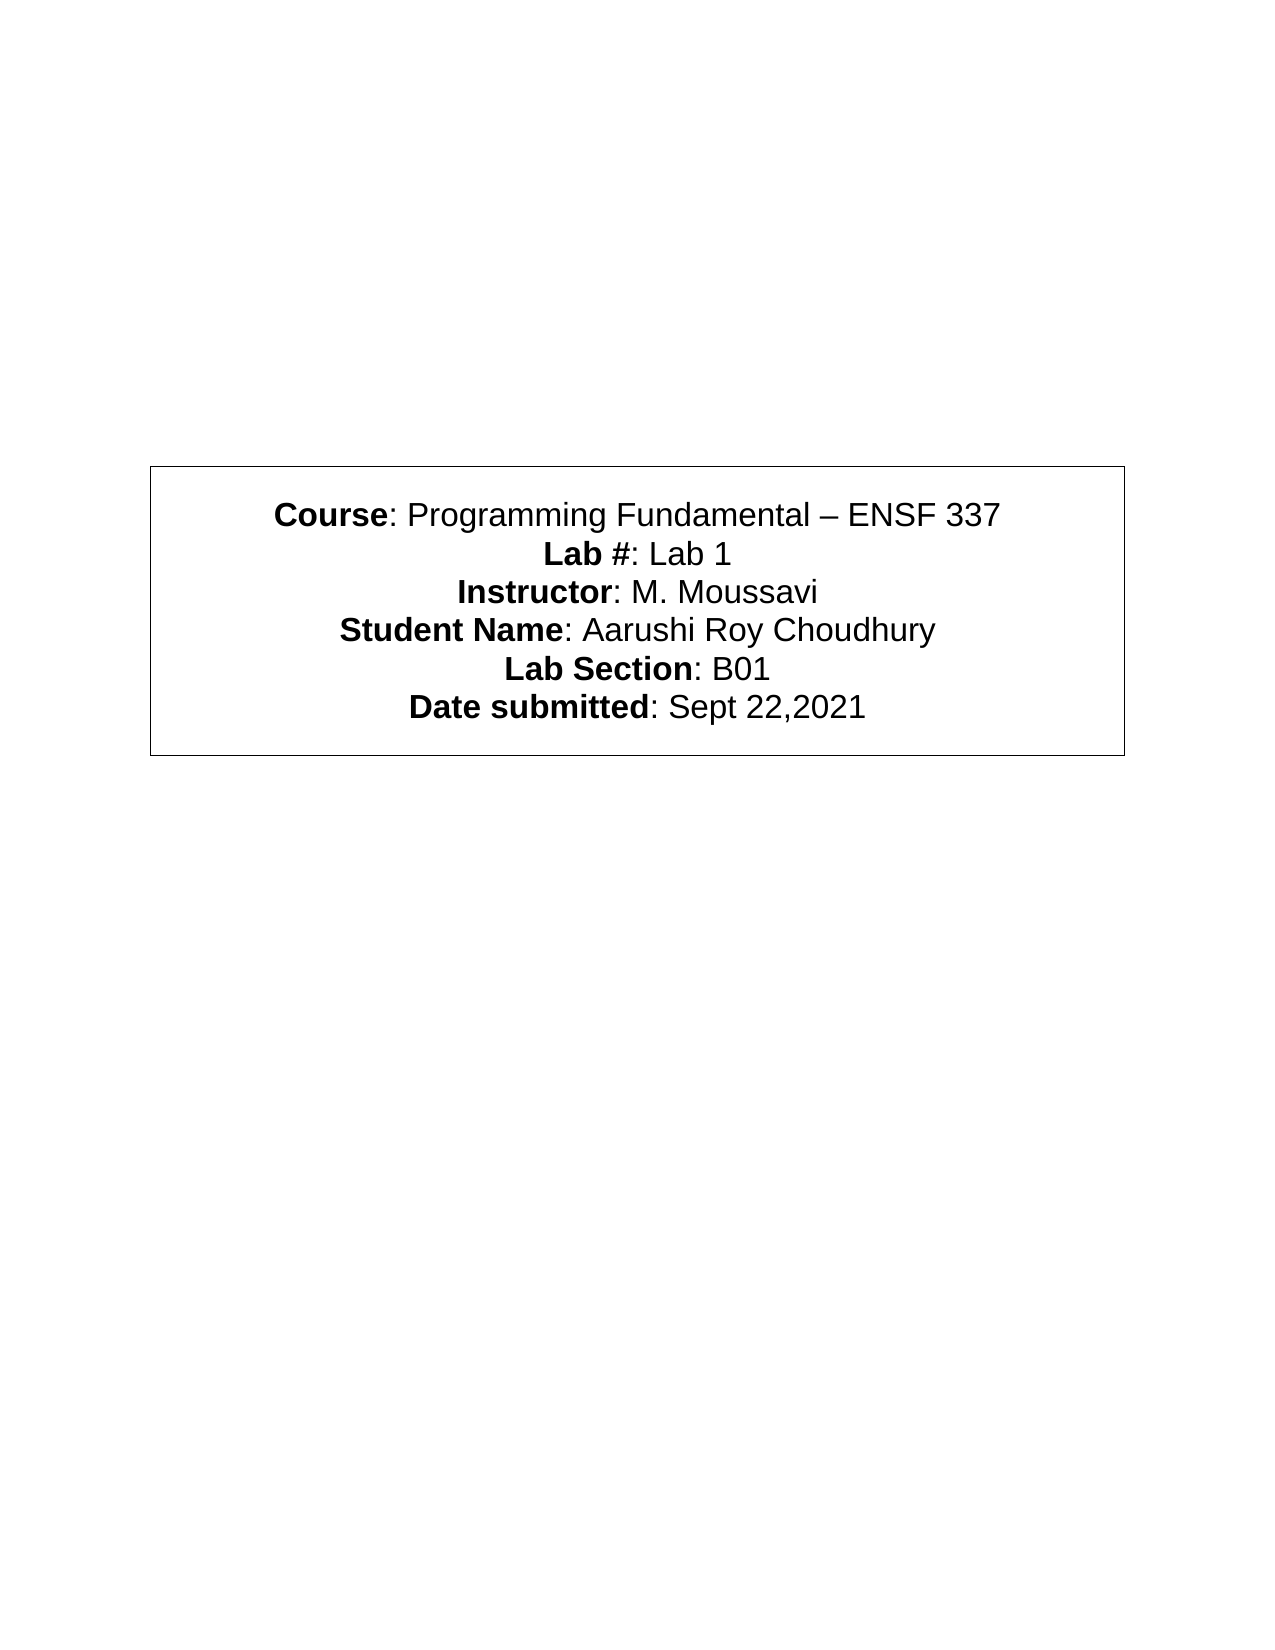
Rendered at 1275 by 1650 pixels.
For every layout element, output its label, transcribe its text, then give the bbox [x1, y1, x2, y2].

table_header Course: Programming Fundamental – ENSF 337 Lab #: Lab 1 Instructor: M. Moussavi Student Name: Aarushi Roy Choudhury Lab Section: B01 Date submitted: Sept 22,2021 [151, 467, 1124, 754]
